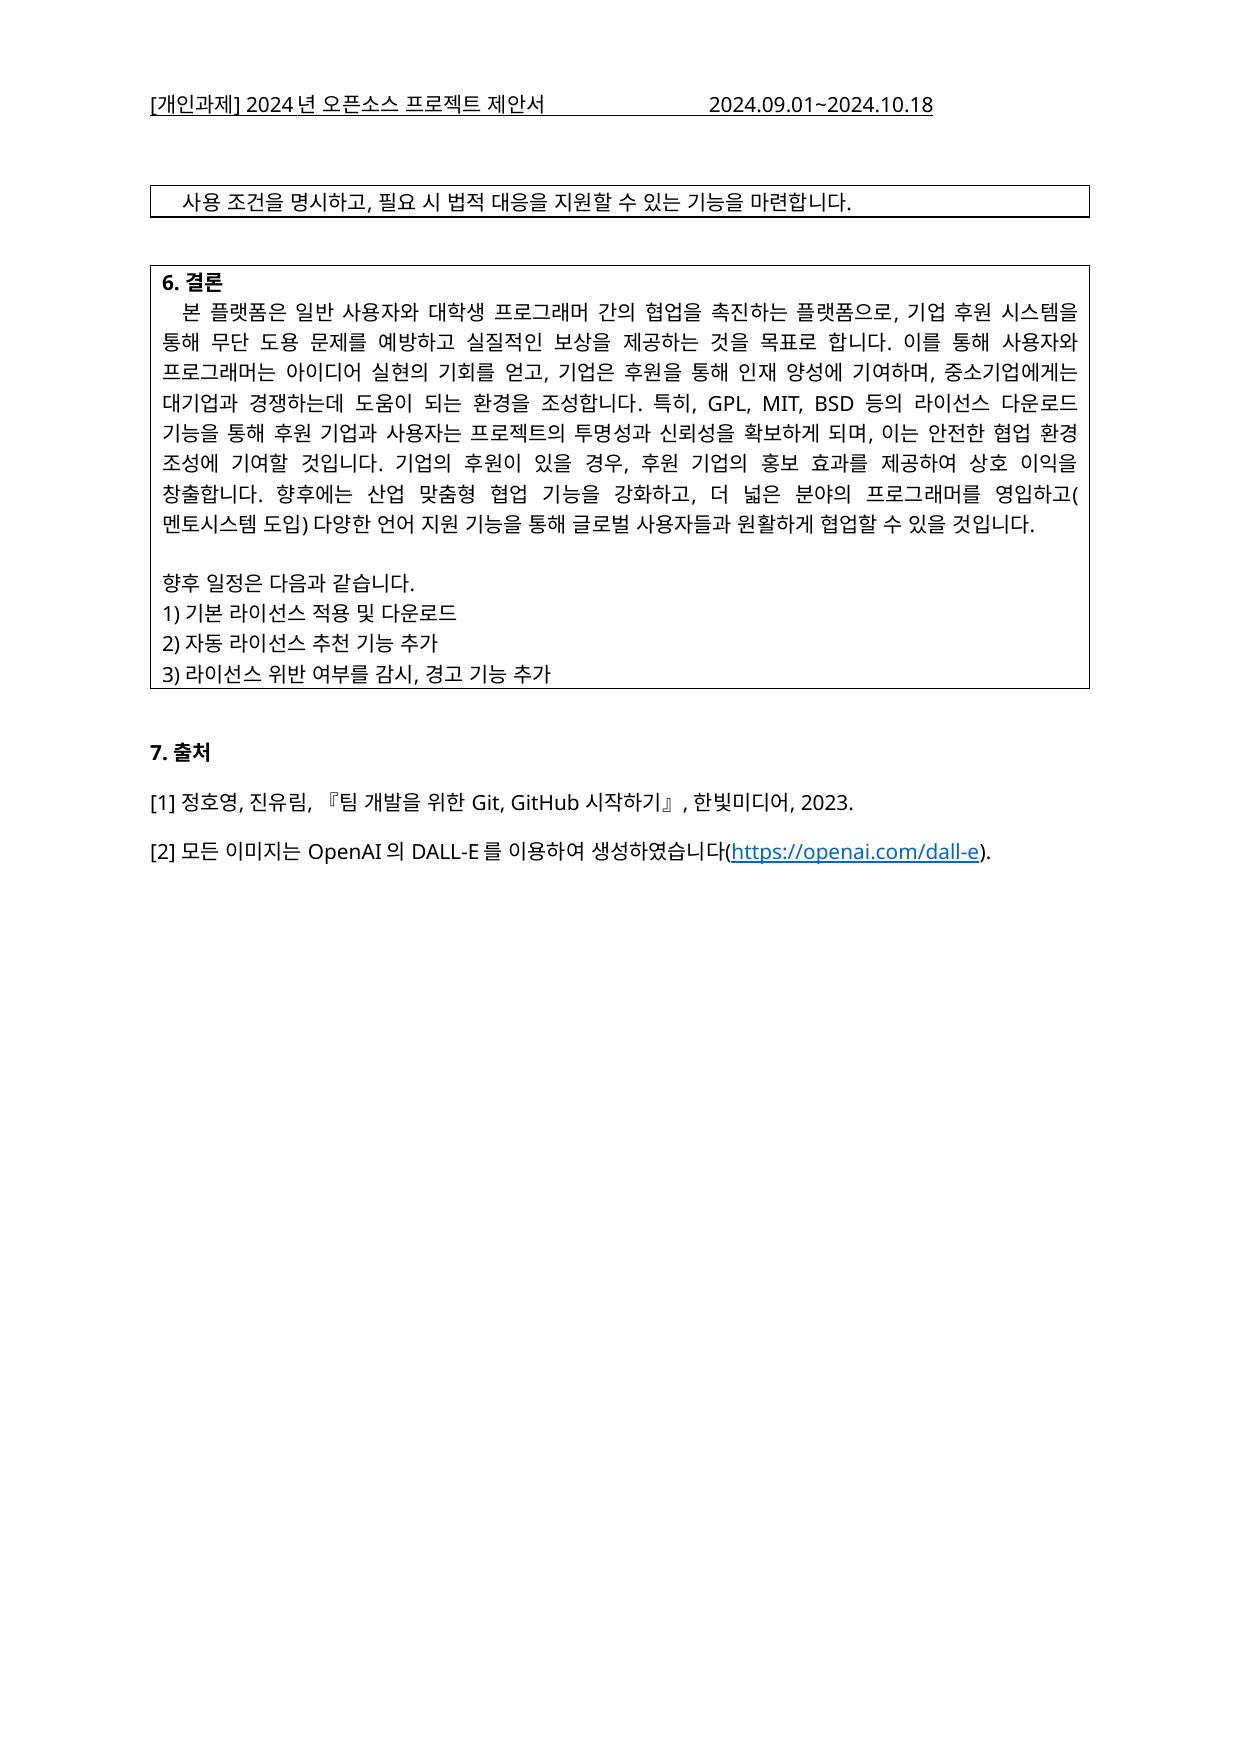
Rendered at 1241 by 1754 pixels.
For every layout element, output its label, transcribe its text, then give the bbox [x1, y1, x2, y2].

text 7. 출처 [150, 737, 1090, 767]
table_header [151, 186, 1089, 216]
text [1] 정호영, 진유림, 『팀 개발을 위한 Git, GitHub 시작하기』, 한빛미디어, 2023. [150, 786, 1090, 816]
table_header 6. 결론 본 플랫폼은 일반 사용자와 대학생 프로그래머 간의 협업을 촉진하는 플랫폼으로, 기업 후원 시스템을 통해 무단 도용 문제를 예방하고 실질적인 보상을 제공하는 것을 목표로 합니다. 이를 통해 사용자와 프로그래머는 아이디어 실현의 기회를 얻고, 기업은 후원을 통해 인재 양성에 기여하며, 중소기업에게는 대기업과 경쟁하는데 도움이 되는 환경을 조성합니다. 특히, GPL, MIT, BSD 등의 라이선스 다운로드 기능을 통해 후원 기업과 사용자는 프로젝트의 투명성과 신뢰성을 확보하게 되며, 이는 안전한 협업 환경 조성에 기여할 것입니다. 기업의 후원이 있을 경우, 후원 기업의 홍보 효과를 제공하여 상호 이익을 창출합니다. 향후에는 산업 맞춤형 협업 기능을 강화하고, 더 넓은 분야의 프로그래머를 영입하고(멘토시스템 도입) 다양한 언어 지원 기능을 통해 글로벌 사용자들과 원활하게 협업할 수 있을 것입니다. 향후 일정은 다음과 같습니다. 1) 기본 라이선스 적용 및 다운로드 2) 자동 라이선스 추천 기능 추가 3) 라이선스 위반 여부를 감시, 경고 기능 추가 [151, 266, 1089, 688]
text [2] 모든 이미지는 OpenAI의 DALL-E를 이용하여 생성하였습니다(https://openai.com/dall-e). [150, 835, 1090, 866]
